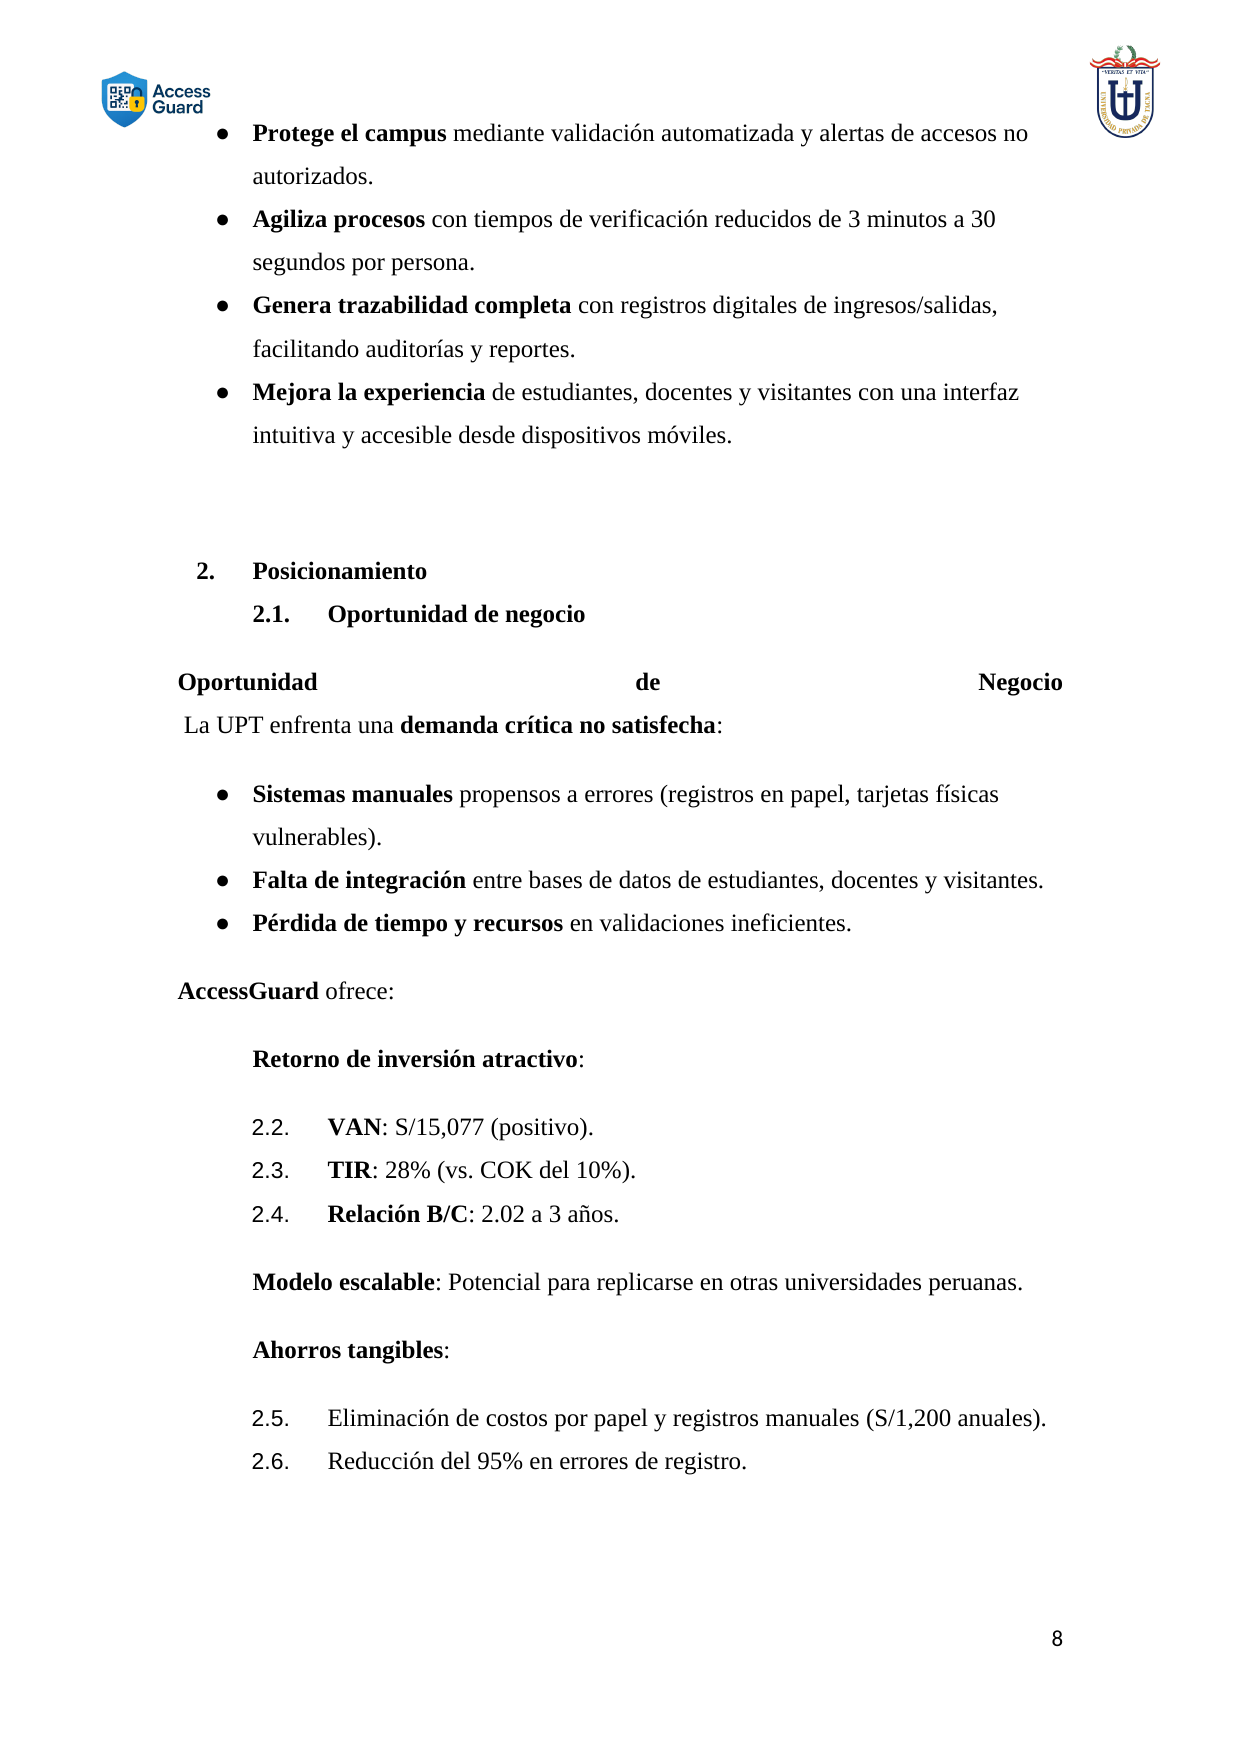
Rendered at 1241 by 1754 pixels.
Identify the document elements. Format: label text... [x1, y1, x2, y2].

text AccessGuard ofrece: [177, 976, 1063, 1005]
picture [1089, 45, 1161, 138]
subtitle Oportunidad de negocio [290, 599, 1063, 628]
list Agiliza procesos con tiempos de verificación reducidos de 3 minutos a 30 segundos por persona. [215, 204, 1063, 276]
list Falta de integración entre bases de datos de estudiantes, docentes y visitantes. [215, 865, 1063, 894]
list Protege el campus mediante validación automatizada y alertas de accesos no autorizados. [215, 118, 1063, 190]
list VAN: S/15,077 (positivo). [290, 1112, 1063, 1141]
list TIR: 28% (vs. COK del 10%). [290, 1156, 1063, 1184]
subtitle Posicionamiento [215, 556, 1063, 585]
text Oportunidad de Negocio La UPT enfrenta una demanda crítica no satisfecha: [177, 667, 1063, 739]
list Pérdida de tiempo y recursos en validaciones ineficientes. [215, 908, 1063, 937]
list Genera trazabilidad completa con registros digitales de ingresos/salidas, facilitando auditorías y reportes. [215, 291, 1063, 362]
list Sistemas manuales propensos a errores (registros en papel, tarjetas físicas vulnerables). [215, 779, 1063, 851]
text Retorno de inversión atractivo: [252, 1044, 1063, 1073]
list Mejora la experiencia de estudiantes, docentes y visitantes con una interfaz intuitiva y accesible desde dispositivos móviles. [215, 377, 1063, 449]
list Eliminación de costos por papel y registros manuales (S/1,200 anuales). [290, 1403, 1063, 1432]
text Modelo escalable: Potencial para replicarse en otras universidades peruanas. [252, 1267, 1063, 1296]
text Ahorros tangibles: [252, 1335, 1063, 1364]
list Relación B/C: 2.02 a 3 años. [290, 1199, 1063, 1227]
list Reducción del 95% en errores de registro. [290, 1446, 1063, 1475]
picture [88, 34, 222, 169]
